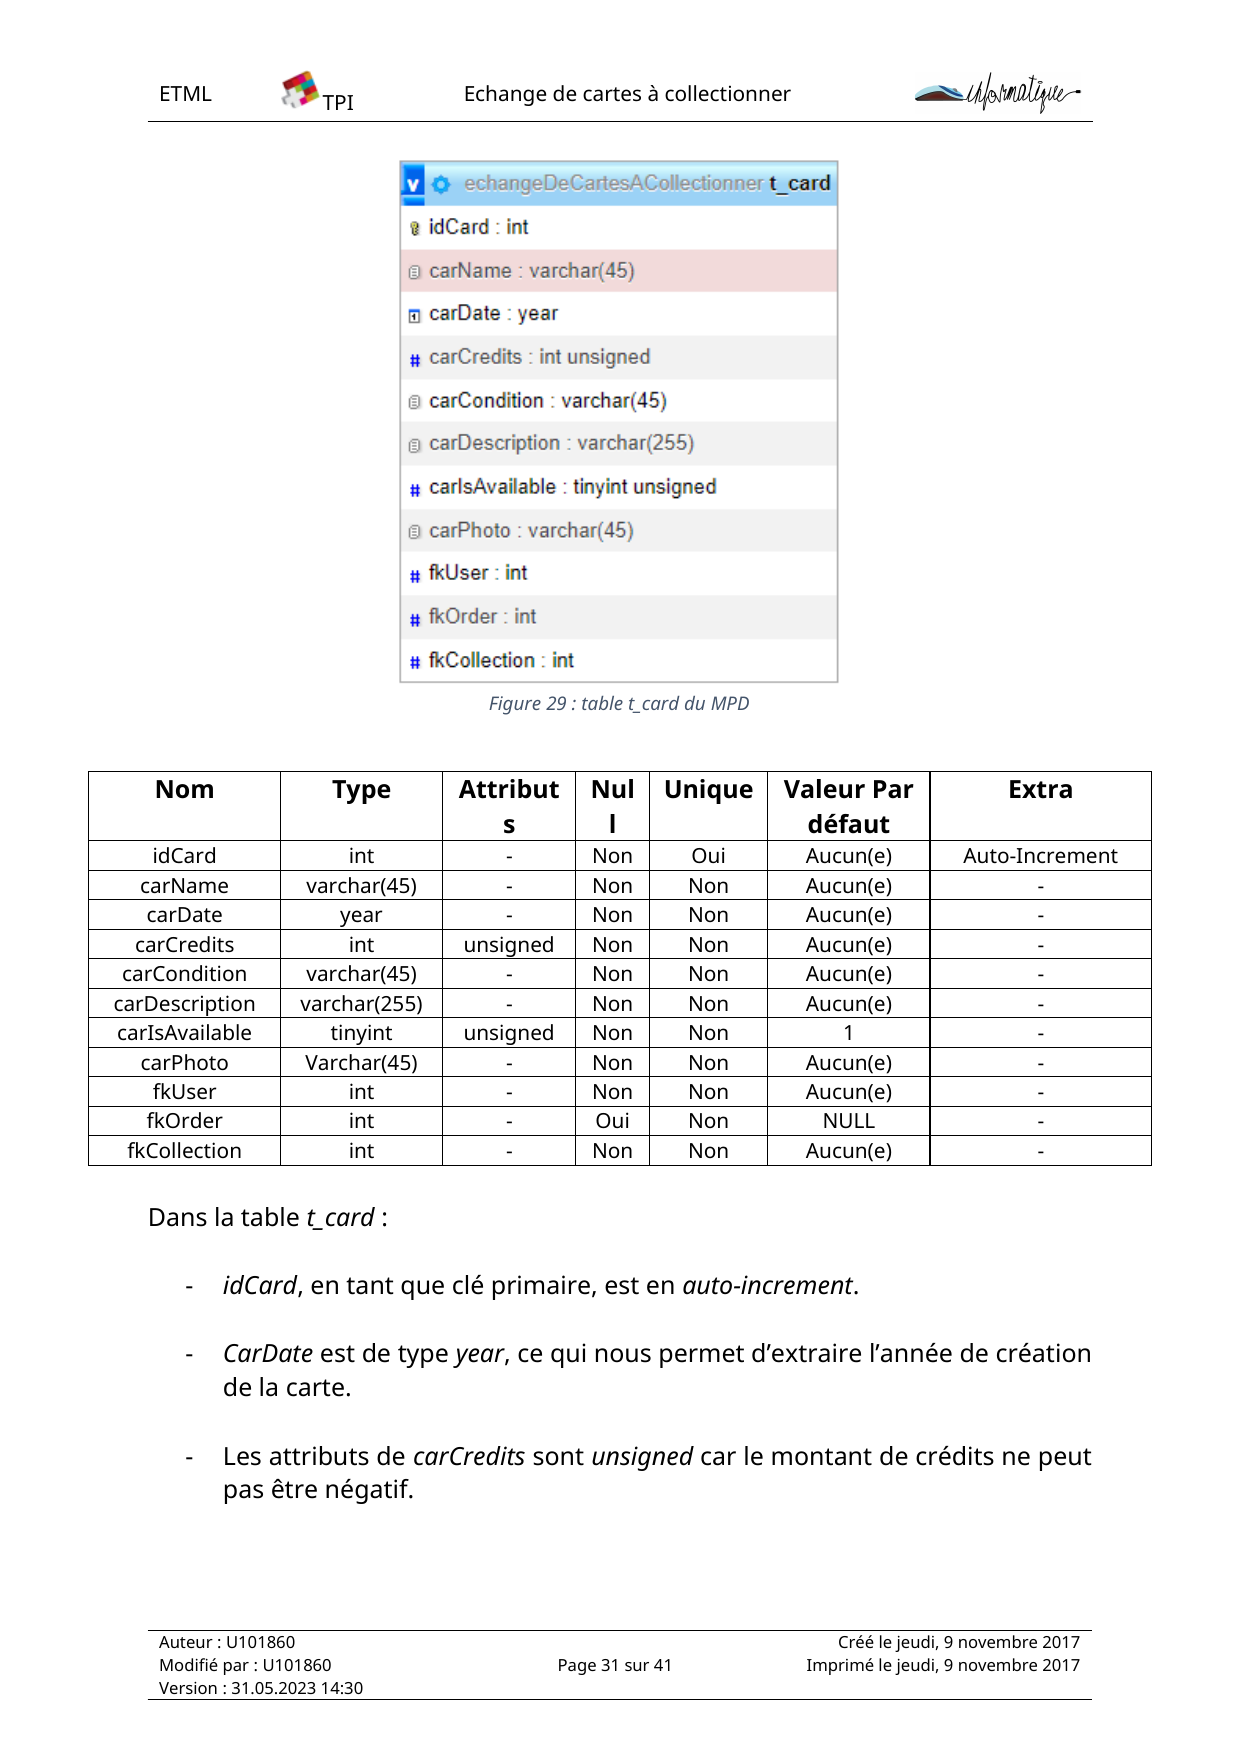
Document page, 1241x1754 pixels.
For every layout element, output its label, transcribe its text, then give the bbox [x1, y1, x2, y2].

table_cell Aucun(e) [768, 1136, 929, 1164]
table_cell int [281, 1077, 442, 1106]
table_cell - [931, 989, 1151, 1017]
table_cell Non [650, 930, 767, 958]
table_cell - [443, 841, 575, 870]
table_cell Aucun(e) [768, 1048, 929, 1076]
table_cell Non [650, 900, 767, 929]
list CarDate est de type year, ce qui nous permet d’extraire l’année de création de la carte. [185, 1336, 1092, 1404]
table_cell Non [576, 930, 649, 958]
table_cell int [281, 841, 442, 870]
table_cell Non [576, 900, 649, 929]
table_cell int [281, 930, 442, 958]
table_cell Non [650, 959, 767, 988]
table_cell carDate [89, 900, 280, 929]
table_cell Non [650, 1107, 767, 1135]
text Dans la table t_card : [148, 1200, 1092, 1234]
table_cell Non [650, 1136, 767, 1164]
picture [276, 69, 323, 111]
table_cell varchar(45) [281, 871, 442, 899]
table_cell unsigned [443, 930, 575, 958]
table_header Extra [931, 772, 1151, 840]
table_cell Oui [576, 1107, 649, 1135]
picture [395, 156, 845, 691]
table_cell int [281, 1107, 442, 1135]
table_cell - [931, 1107, 1151, 1135]
table_header Valeur Par défaut [768, 772, 929, 840]
table_cell - [931, 959, 1151, 988]
table_cell - [931, 1136, 1151, 1164]
table_cell - [443, 1048, 575, 1076]
table_cell varchar(45) [281, 959, 442, 988]
table_header Unique [650, 772, 767, 840]
table_cell tinyint [281, 1018, 442, 1047]
table_cell varchar(255) [281, 989, 442, 1017]
table_cell Auto-Increment [931, 841, 1151, 870]
table_cell - [443, 871, 575, 899]
table_cell carName [89, 871, 280, 899]
table_cell carPhoto [89, 1048, 280, 1076]
table_cell Oui [650, 841, 767, 870]
table_cell Non [650, 1077, 767, 1106]
table_cell Aucun(e) [768, 871, 929, 899]
table_cell Aucun(e) [768, 1077, 929, 1106]
table_cell - [931, 1018, 1151, 1047]
table_cell - [443, 1077, 575, 1106]
table_cell carDescription [89, 989, 280, 1017]
table_header Attributs [443, 772, 575, 840]
table_header Type [281, 772, 442, 840]
table_cell - [443, 959, 575, 988]
table_cell Aucun(e) [768, 841, 929, 870]
table_cell - [443, 989, 575, 1017]
table_cell carCondition [89, 959, 280, 988]
table_cell idCard [89, 841, 280, 870]
table_cell Non [576, 1018, 649, 1047]
table_cell Non [650, 1048, 767, 1076]
table_cell - [931, 871, 1151, 899]
table_cell Non [650, 1018, 767, 1047]
table_cell - [443, 1107, 575, 1135]
table_cell fkCollection [89, 1136, 280, 1164]
table_cell Non [576, 959, 649, 988]
table_cell Non [650, 989, 767, 1017]
table_cell - [931, 1077, 1151, 1106]
table_cell - [931, 930, 1151, 958]
table_cell - [931, 900, 1151, 929]
list idCard, en tant que clé primaire, est en auto-increment. [185, 1268, 1092, 1302]
table_cell year [281, 900, 442, 929]
text Figure 29 : table t_card du MPD [148, 691, 1092, 716]
table_cell Aucun(e) [768, 900, 929, 929]
table_cell Non [576, 1136, 649, 1164]
table_cell fkOrder [89, 1107, 280, 1135]
table_cell NULL [768, 1107, 929, 1135]
table_cell carIsAvailable [89, 1018, 280, 1047]
table_cell Aucun(e) [768, 989, 929, 1017]
table_cell fkUser [89, 1077, 280, 1106]
table_cell Non [576, 1077, 649, 1106]
table_cell Aucun(e) [768, 959, 929, 988]
table_cell unsigned [443, 1018, 575, 1047]
table_cell Varchar(45) [281, 1048, 442, 1076]
table_cell Non [650, 871, 767, 899]
table_cell Aucun(e) [768, 930, 929, 958]
table_cell Non [576, 871, 649, 899]
table_header Null [576, 772, 649, 840]
table_cell int [281, 1136, 442, 1164]
table_cell 1 [768, 1018, 929, 1047]
table_header Nom [89, 772, 280, 840]
list Les attributs de carCredits sont unsigned car le montant de crédits ne peut pas être négatif. [185, 1438, 1092, 1506]
table_cell carCredits [89, 930, 280, 958]
table_cell Non [576, 989, 649, 1017]
table_cell Non [576, 1048, 649, 1076]
table_cell - [443, 900, 575, 929]
table_cell Non [576, 841, 649, 870]
table_cell - [443, 1136, 575, 1164]
table_cell - [931, 1048, 1151, 1076]
